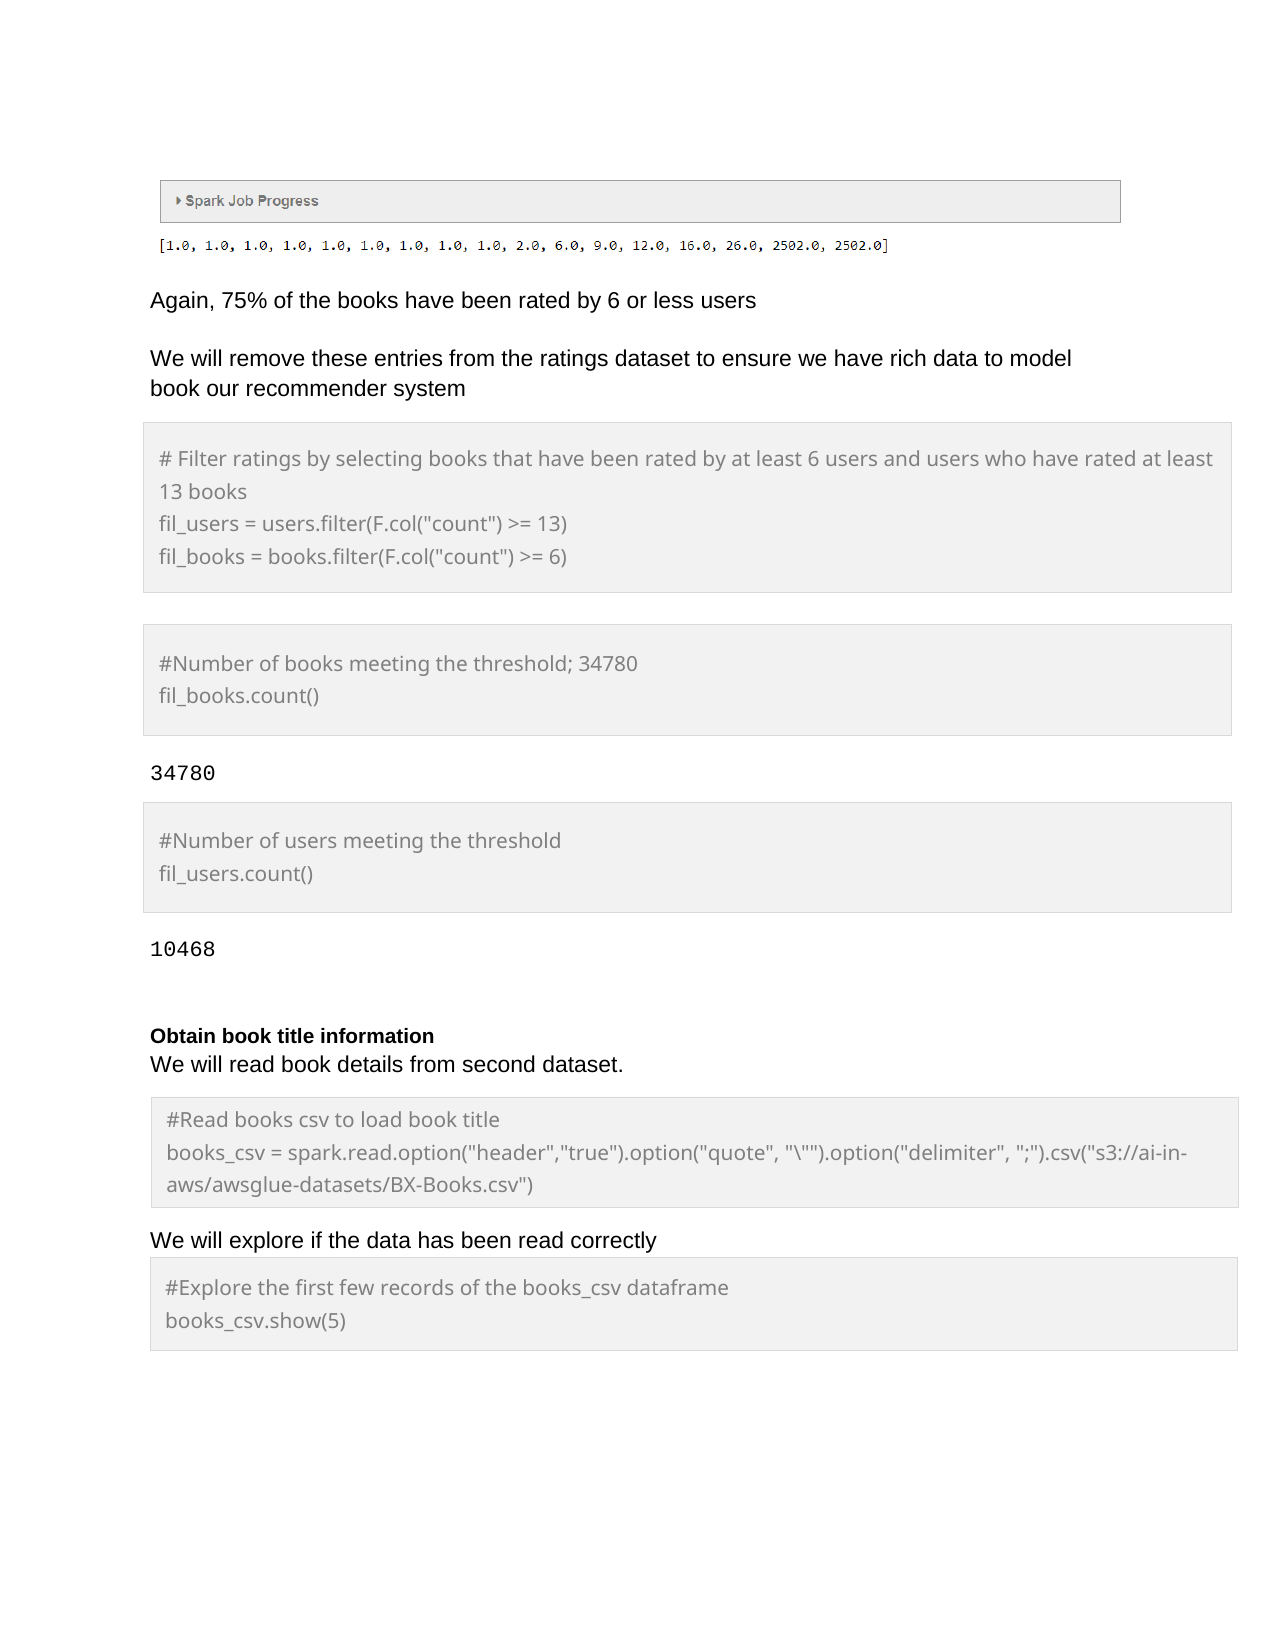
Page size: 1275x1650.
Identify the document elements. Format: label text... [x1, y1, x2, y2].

picture [150, 177, 1125, 256]
text Again, 75% of the books have been rated by 6 or less users [150, 287, 1125, 313]
text We will read book details from second dataset. [150, 1051, 1125, 1077]
text We will explore if the data has been read correctly [150, 1227, 1125, 1253]
text We will remove these entries from the ratings dataset to ensure we have rich data to model book our recommender system [150, 345, 1125, 401]
text Obtain book title information [150, 1023, 1125, 1047]
text 10468 [150, 938, 1125, 963]
text 34780 [150, 762, 1125, 787]
